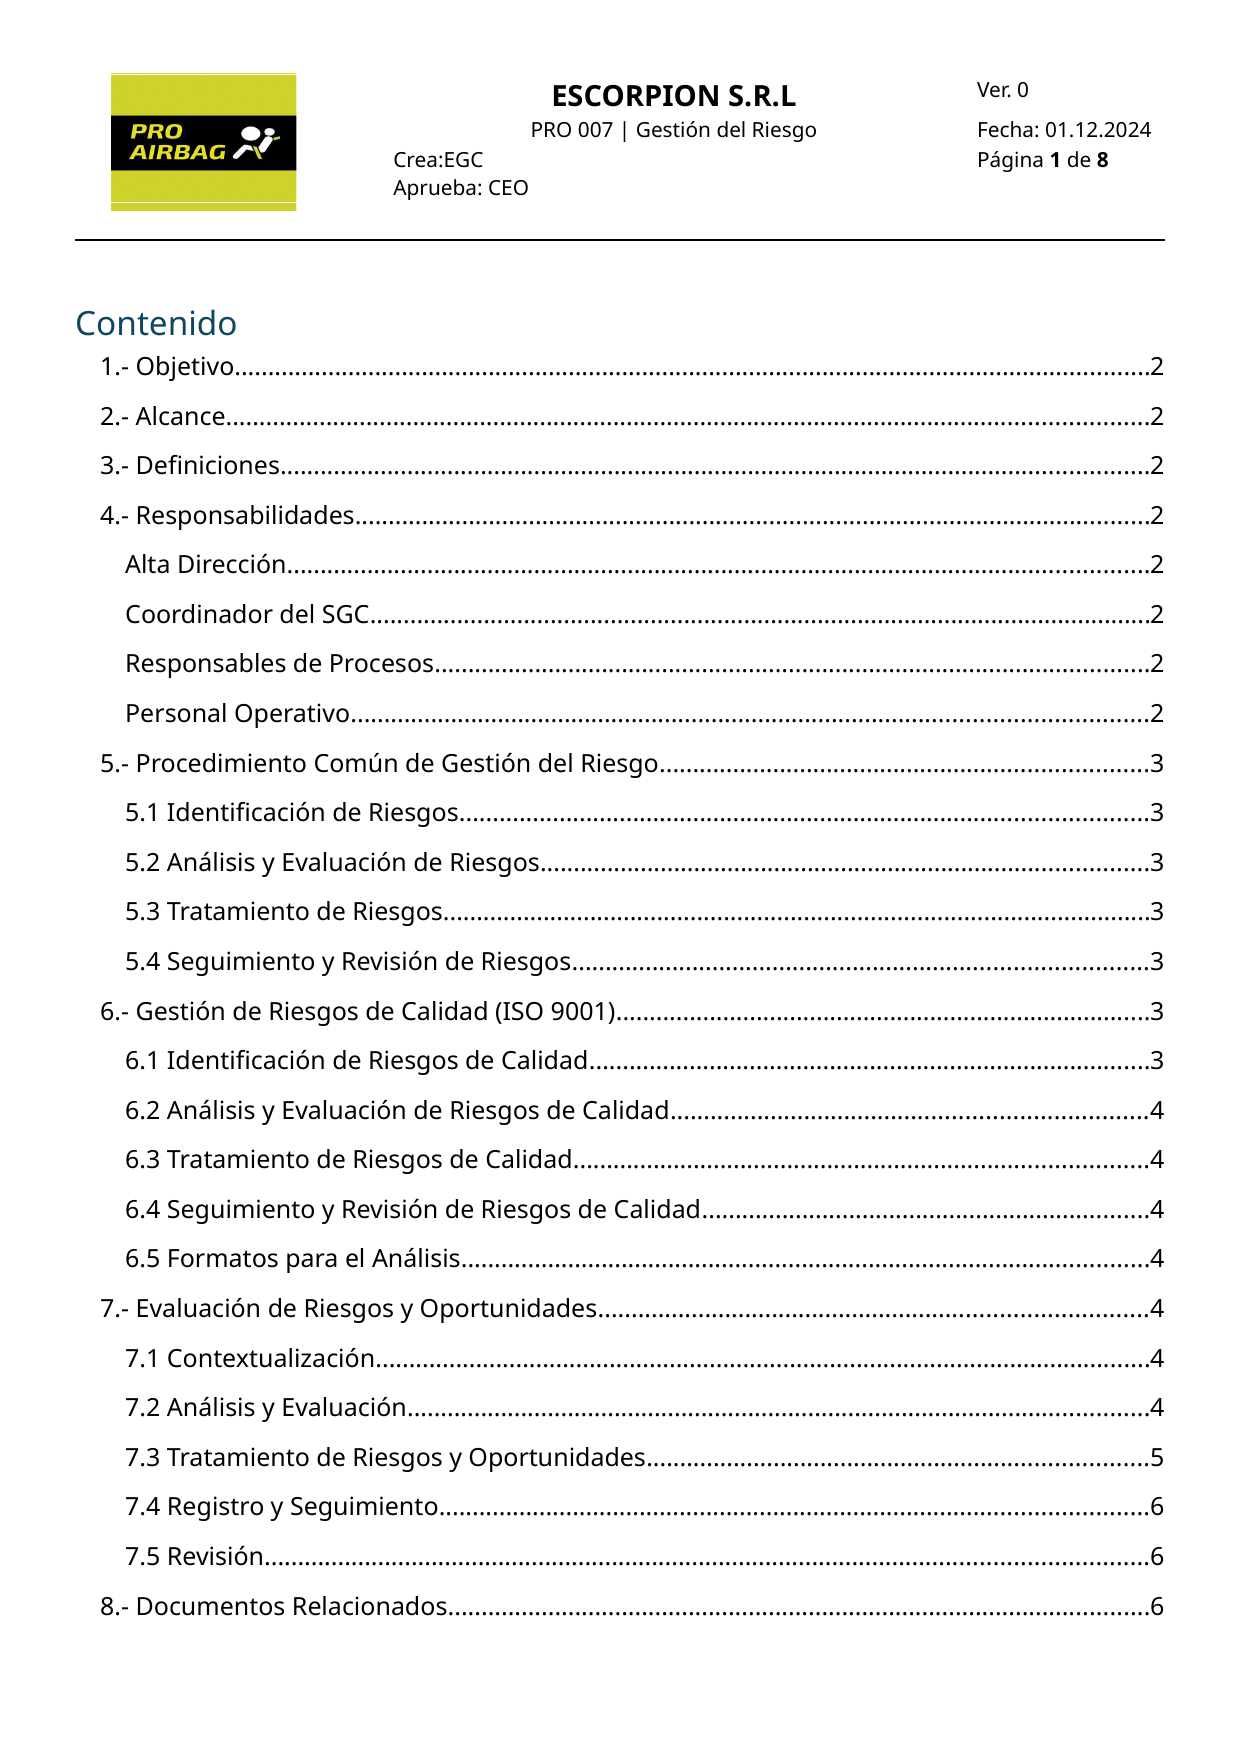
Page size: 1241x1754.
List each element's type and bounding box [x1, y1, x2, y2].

picture [111, 203, 297, 211]
picture [111, 75, 297, 202]
